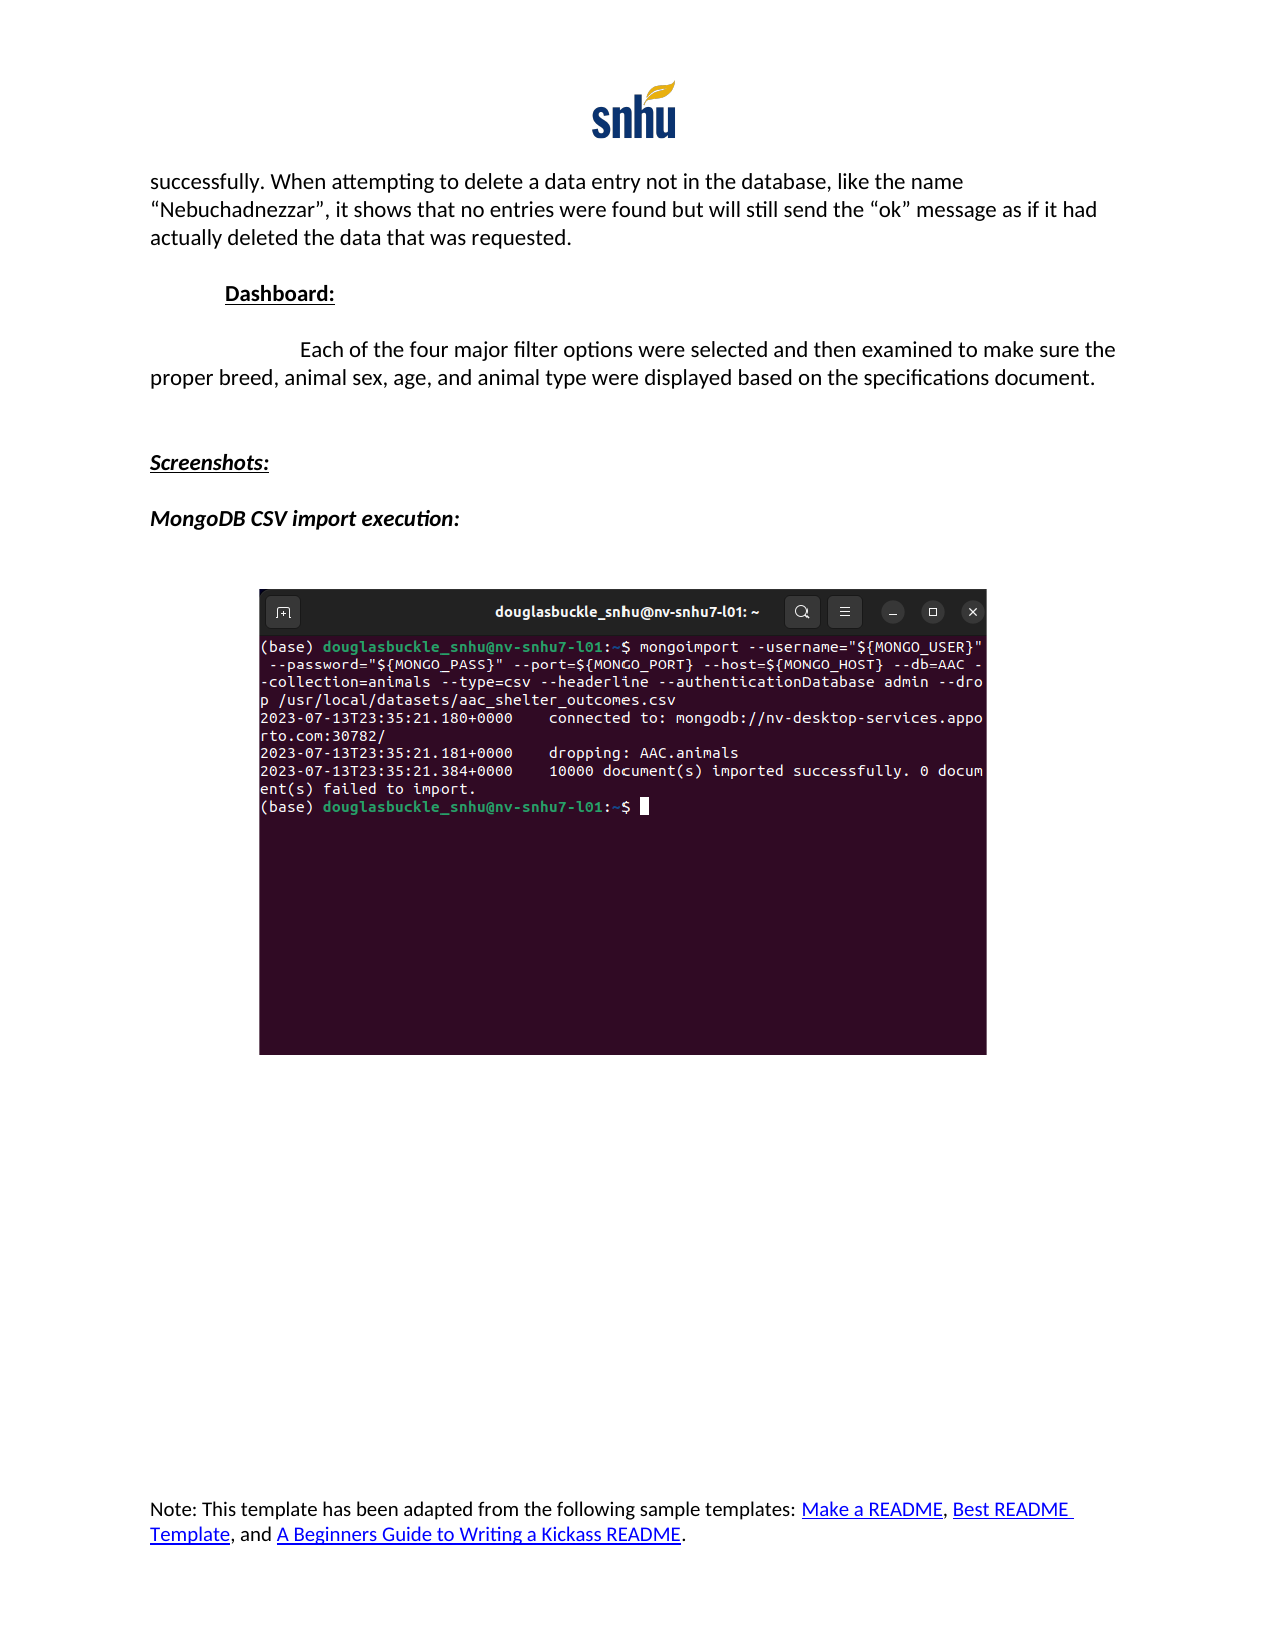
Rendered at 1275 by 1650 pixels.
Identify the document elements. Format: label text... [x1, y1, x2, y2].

text Screenshots: [150, 448, 1125, 476]
text Dashboard: [150, 279, 1125, 307]
text Each of the four major filter options were selected and then examined to make sure the proper breed, animal sex, age, and animal type were displayed based on the specifications document. [150, 336, 1125, 392]
picture [259, 589, 987, 1055]
text MongoDB CSV import execution: [150, 504, 1125, 532]
picture [573, 75, 702, 147]
